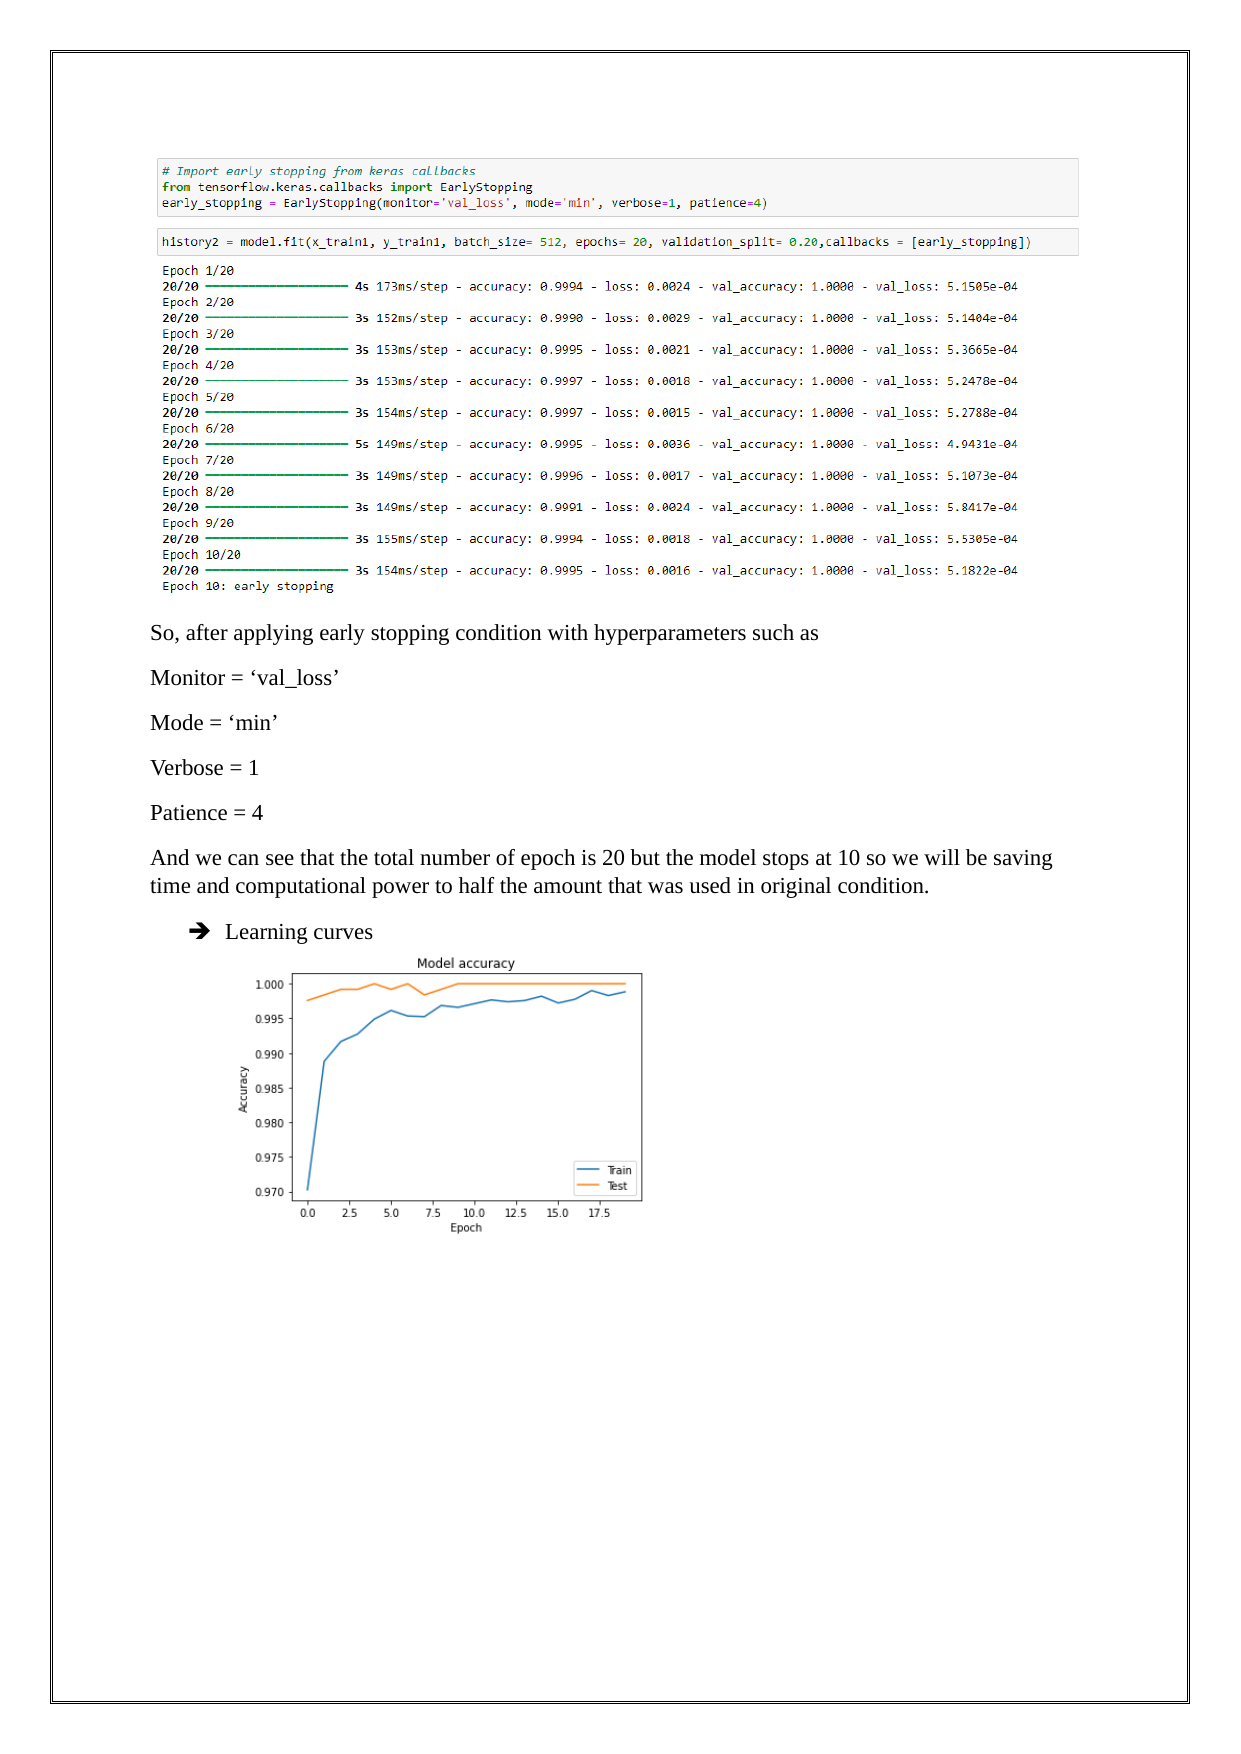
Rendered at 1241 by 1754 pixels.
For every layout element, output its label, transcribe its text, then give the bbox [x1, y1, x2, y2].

text Monitor = ‘val_loss’ [150, 664, 1090, 690]
text Patience = 4 [150, 799, 1090, 825]
text Mode = ‘min’ [150, 709, 1090, 735]
list Learning curves [187, 918, 1090, 944]
picture [150, 150, 1091, 600]
text So, after applying early stopping condition with hyperparameters such as [150, 619, 1090, 645]
text Verbose = 1 [150, 754, 1090, 780]
picture [225, 946, 681, 1242]
text And we can see that the total number of epoch is 20 but the model stops at 10 so we will be saving time and computational power to half the amount that was used in original condition. [150, 844, 1090, 899]
